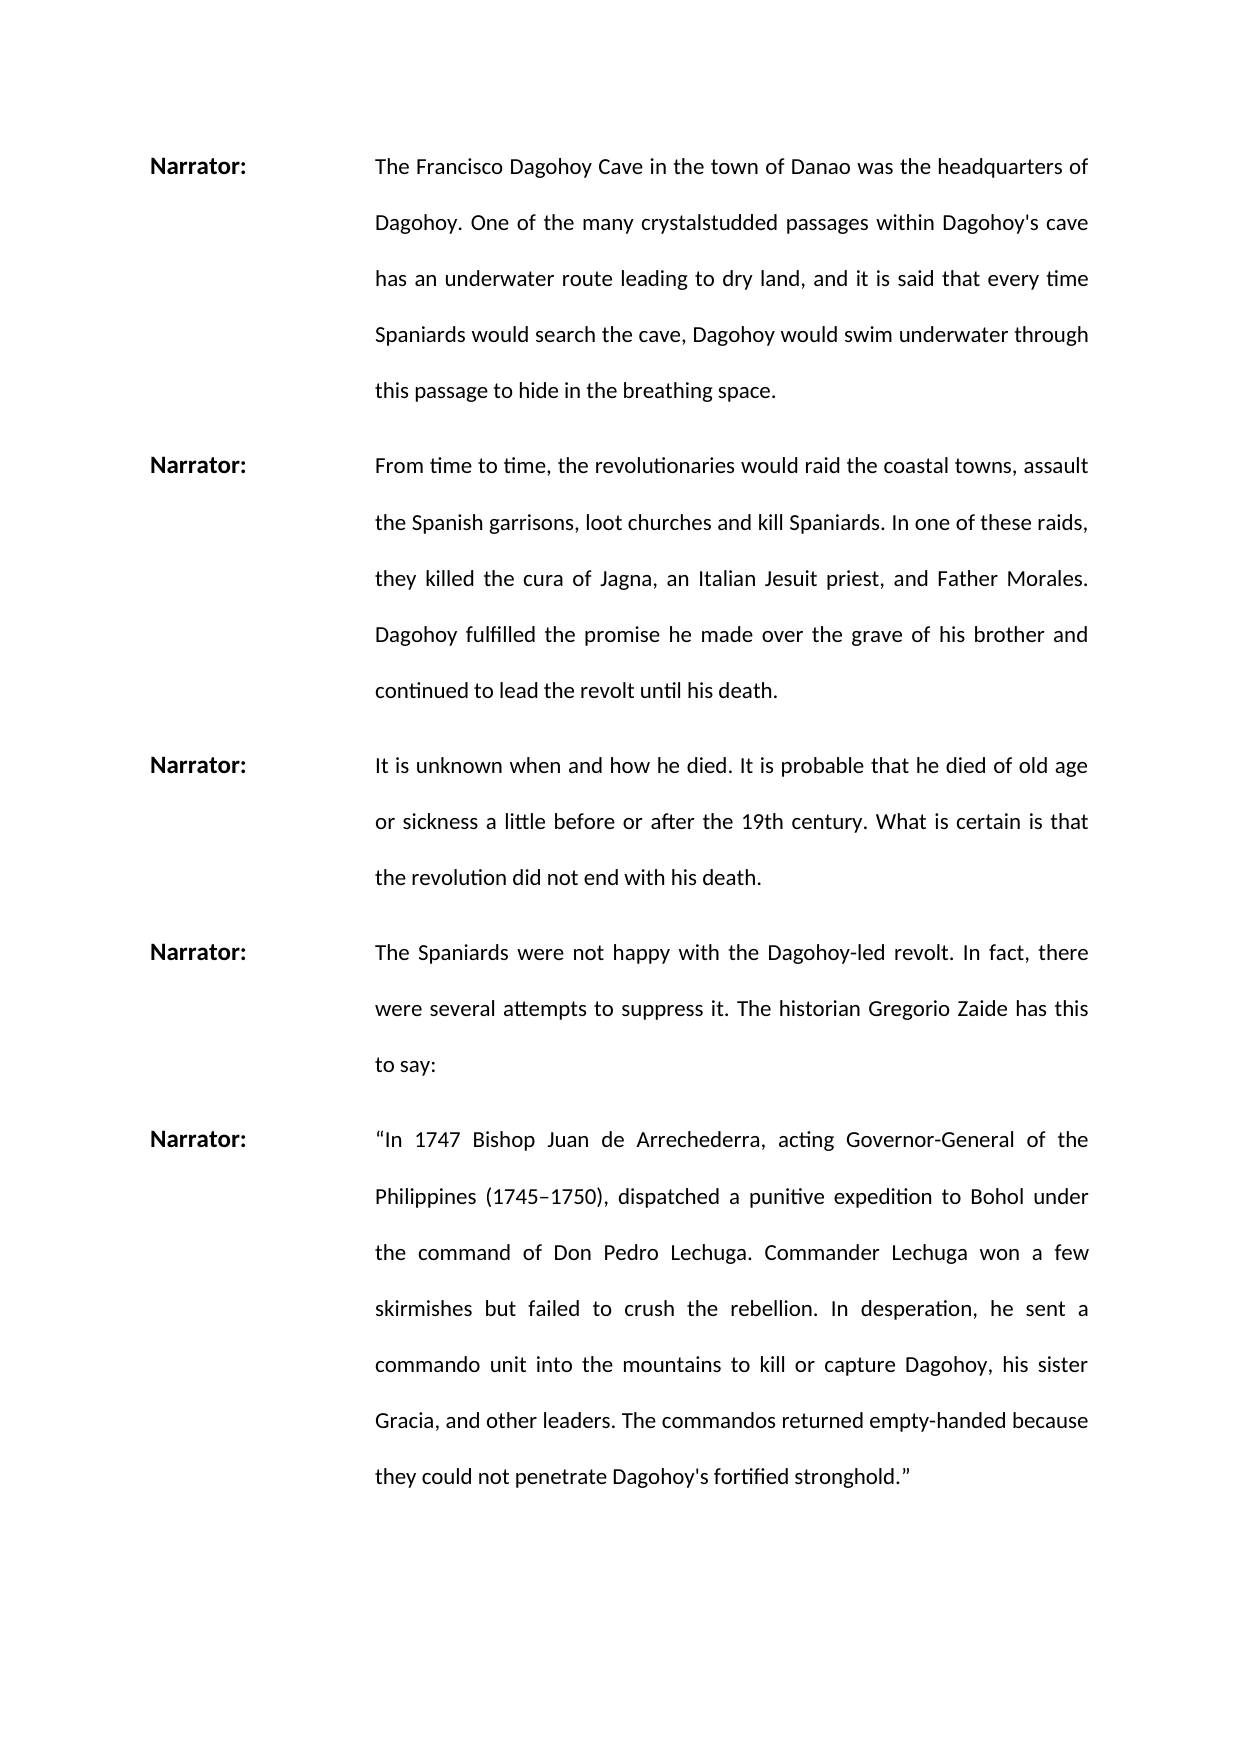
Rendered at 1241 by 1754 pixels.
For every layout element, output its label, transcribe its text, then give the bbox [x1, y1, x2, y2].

text Narrator: It is unknown when and how he died. It is probable that he died of old age or sickness a little before or after the 19th century. What is certain is that the revolution did not end with his death. [150, 749, 1090, 891]
text Narrator: From time to time, the revolutionaries would raid the coastal towns, assault the Spanish garrisons, loot churches and kill Spaniards. In one of these raids, they killed the cura of Jagna, an Italian Jesuit priest, and Father Morales. Dagohoy fulfilled the promise he made over the grave of his brother and continued to lead the revolt until his death. [150, 449, 1090, 704]
text Narrator: The Spaniards were not happy with the Dagohoy-led revolt. In fact, there were several attempts to suppress it. The historian Gregorio Zaide has this to say: [150, 936, 1090, 1079]
